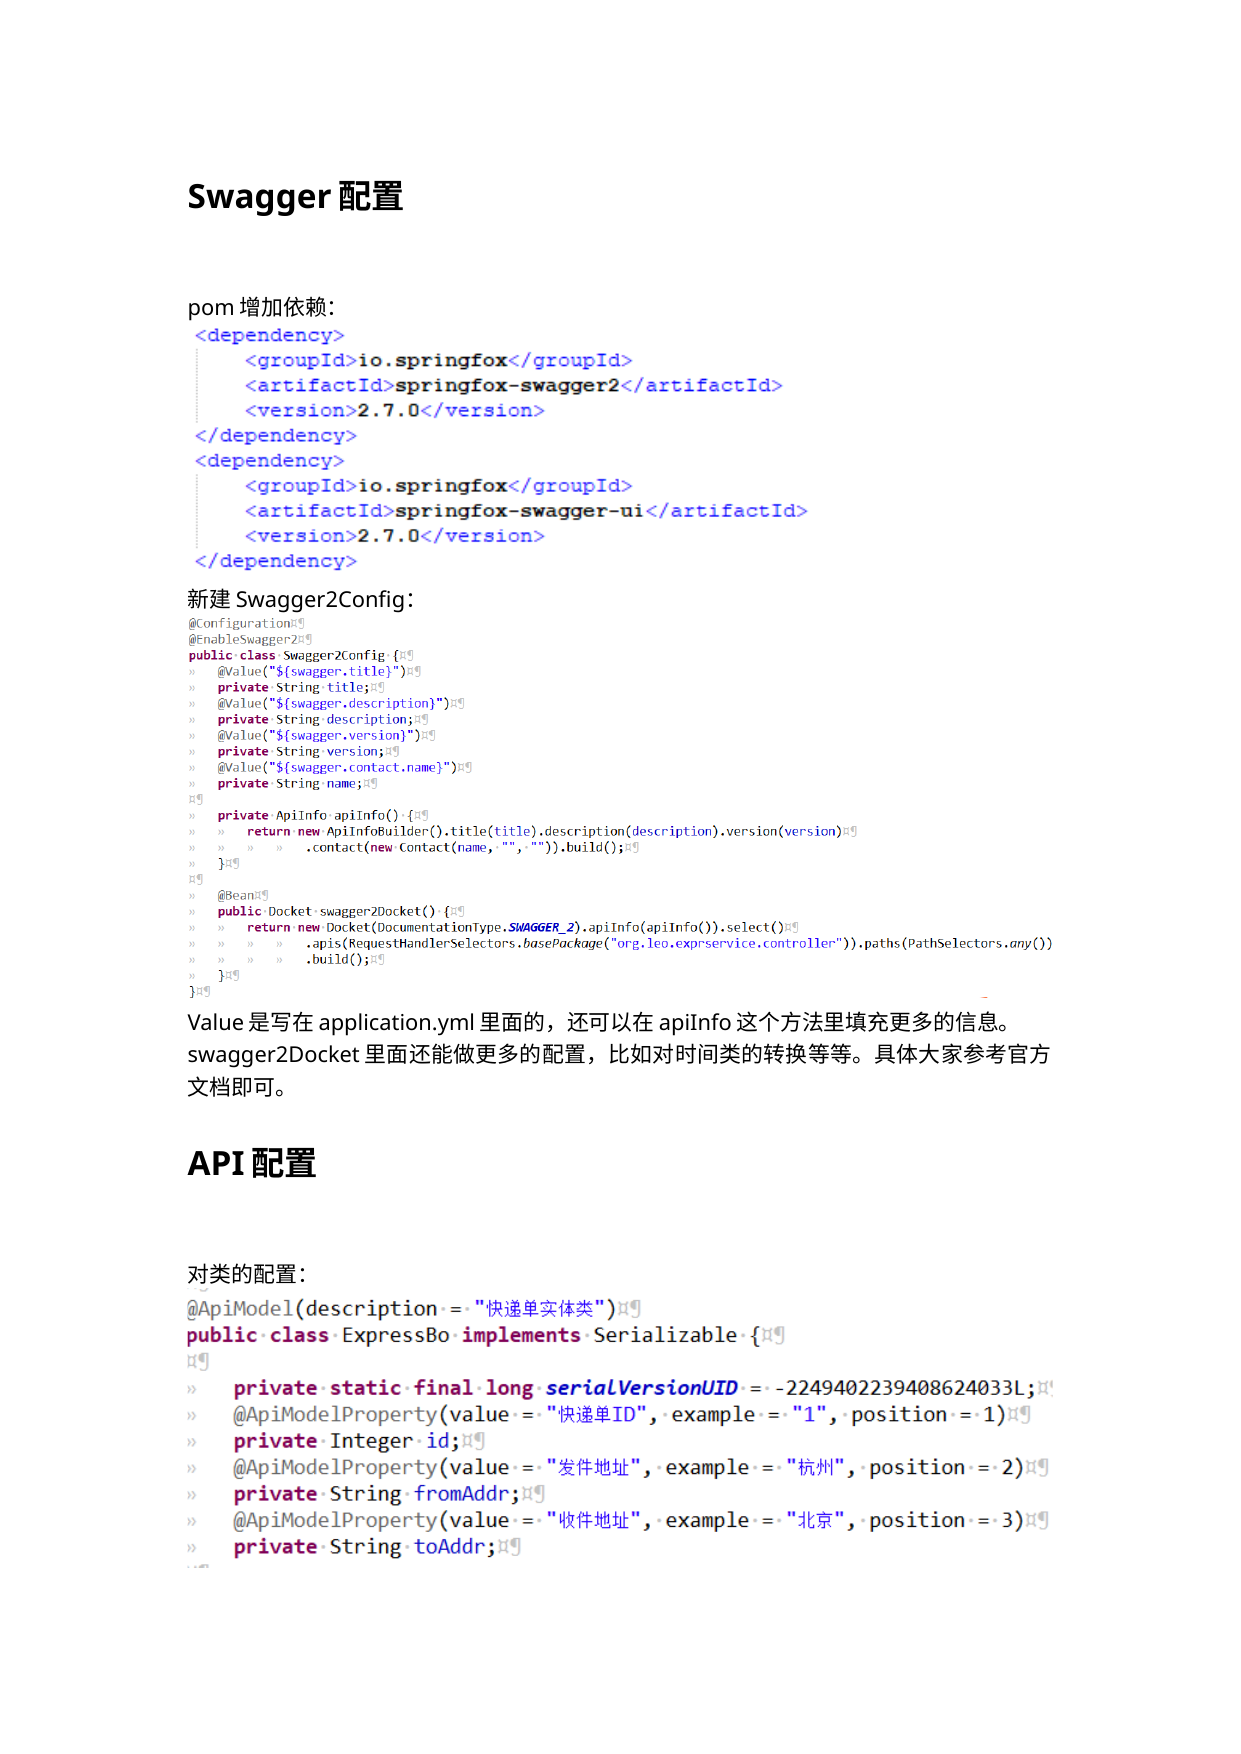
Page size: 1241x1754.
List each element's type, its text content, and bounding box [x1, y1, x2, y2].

text 对类的配置： [187, 1256, 1053, 1288]
text 新建Swagger2Config： [187, 582, 1053, 614]
picture [187, 1288, 1053, 1568]
picture [187, 321, 813, 575]
picture [187, 614, 1053, 998]
text Value是写在application.yml里面的，还可以在apiInfo这个方法里填充更多的信息。 [187, 1004, 1053, 1037]
subtitle API配置 [187, 1129, 1053, 1194]
text pom增加依赖： [187, 289, 1053, 322]
subtitle Swagger配置 [187, 162, 1053, 227]
text swagger2Docket里面还能做更多的配置，比如对时间类的转换等等。具体大家参考官方文档即可。 [187, 1037, 1053, 1102]
